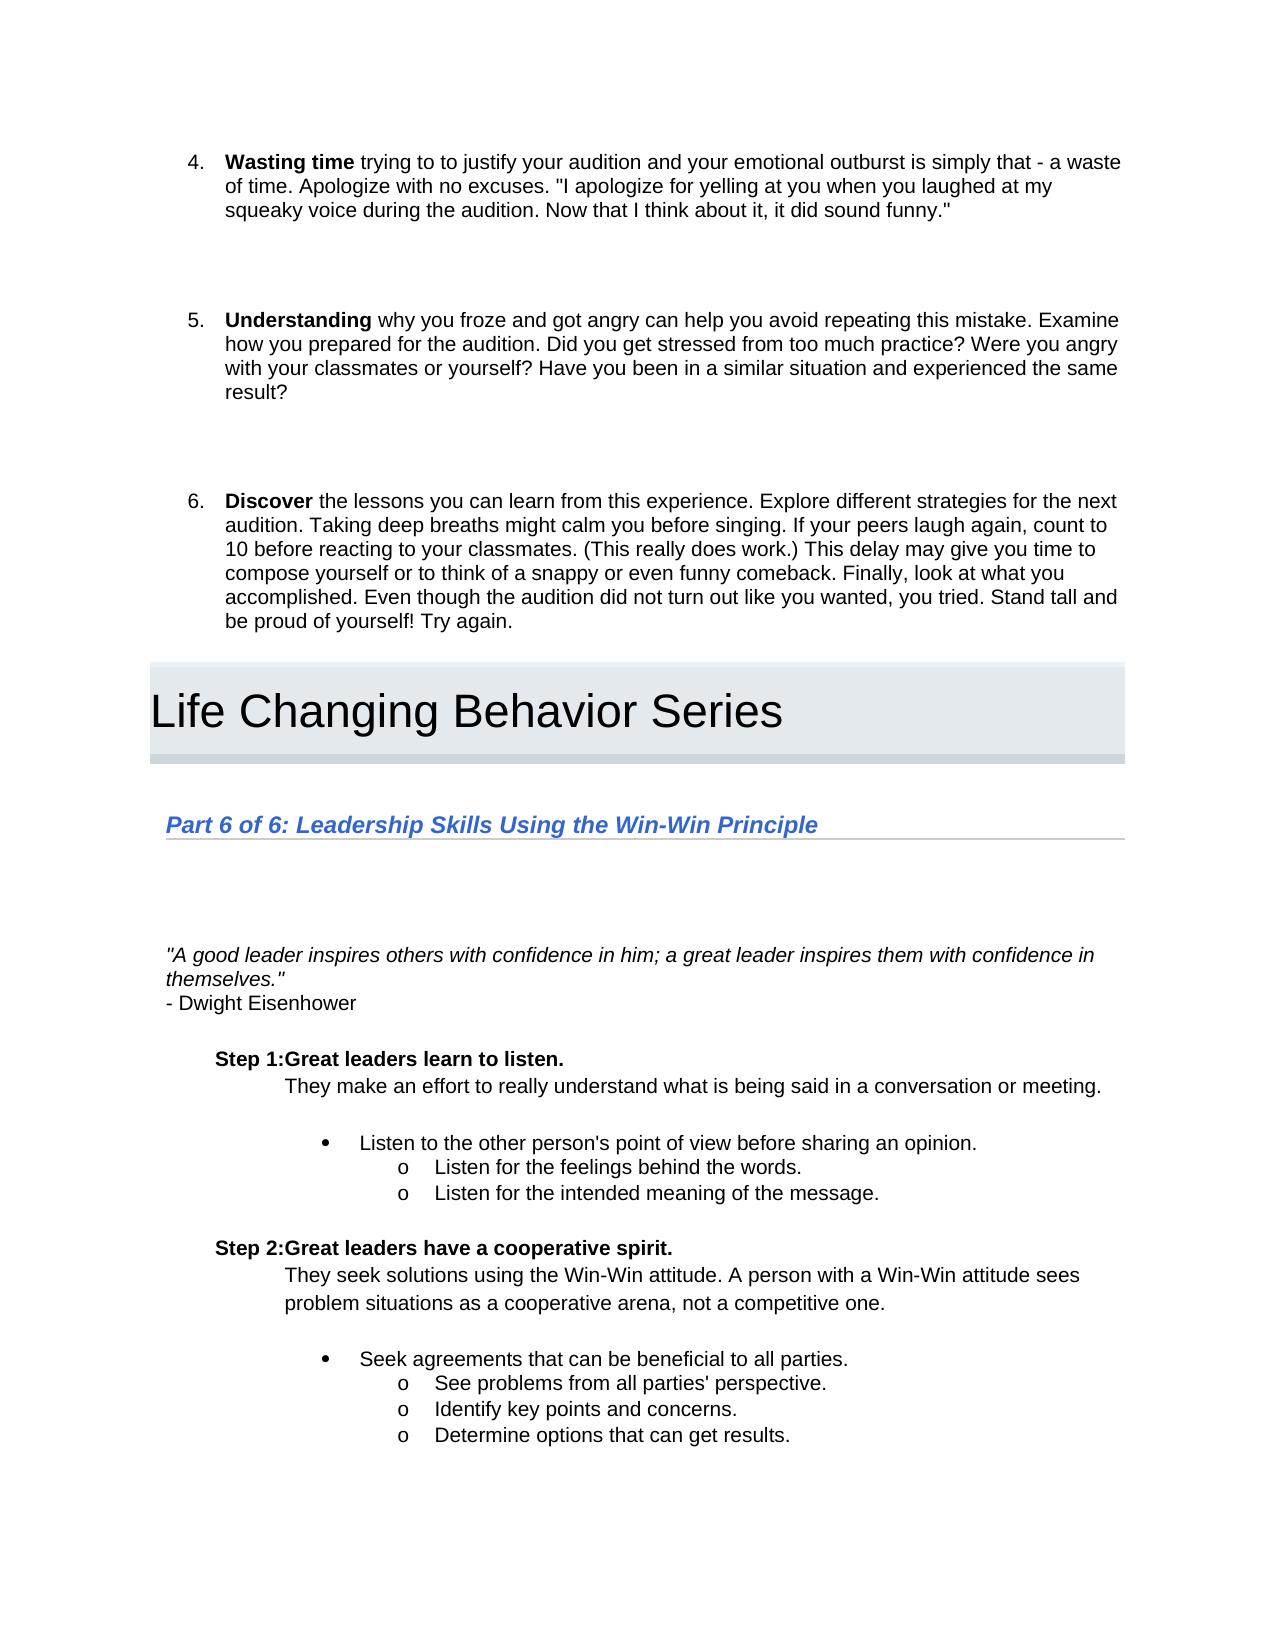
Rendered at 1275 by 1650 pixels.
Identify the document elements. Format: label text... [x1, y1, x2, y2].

table_header Great leaders learn to listen. They make an effort to really understand what is being said in a conversation or meeting. Listen to the other person's point of view before sharing an opinion. Listen for the feelings behind the words. Listen for the intended meaning of the message. [284, 1046, 1125, 1236]
text "A good leader inspires others with confidence in him; a great leader inspires them with confidence in themselves." - Dwight Eisenhower [166, 943, 1109, 1015]
subtitle Life Changing Behavior Series [150, 667, 1125, 754]
table_cell Great leaders have a cooperative spirit. They seek solutions using the Win-Win attitude. A person with a Win-Win attitude sees problem situations as a cooperative arena, not a competitive one. Seek agreements that can be beneficial to all parties. See problems from all parties' perspective. Identify key points and concerns. Determine options that can get results. [284, 1236, 1125, 1478]
table_header Step 1: [150, 1046, 284, 1236]
list Discover the lessons you can learn from this experience. Explore different strategies for the next audition. Taking deep breaths might calm you before singing. If your peers laugh again, count to 10 before reacting to your classmates. (This really does work.) This delay may give you time to compose yourself or to think of a snappy or even funny comeback. Finally, look at what you accomplished. Even though the audition did not turn out like you wanted, you tried. Stand tall and be proud of yourself! Try again. [187, 489, 1125, 633]
list Wasting time trying to to justify your audition and your emotional outburst is simply that - a waste of time. Apologize with no excuses. "I apologize for yelling at you when you laughed at my squeaky voice during the audition. Now that I think about it, it did sound funny." [187, 150, 1125, 222]
table_cell Step 2: [150, 1236, 284, 1478]
list Understanding why you froze and got angry can help you avoid repeating this mistake. Examine how you prepared for the audition. Did you get stressed from too much practice? Were you angry with your classmates or yourself? Have you been in a similar situation and experienced the same result? [187, 308, 1125, 403]
subtitle Part 6 of 6: Leadership Skills Using the Win-Win Principle [166, 811, 1125, 838]
